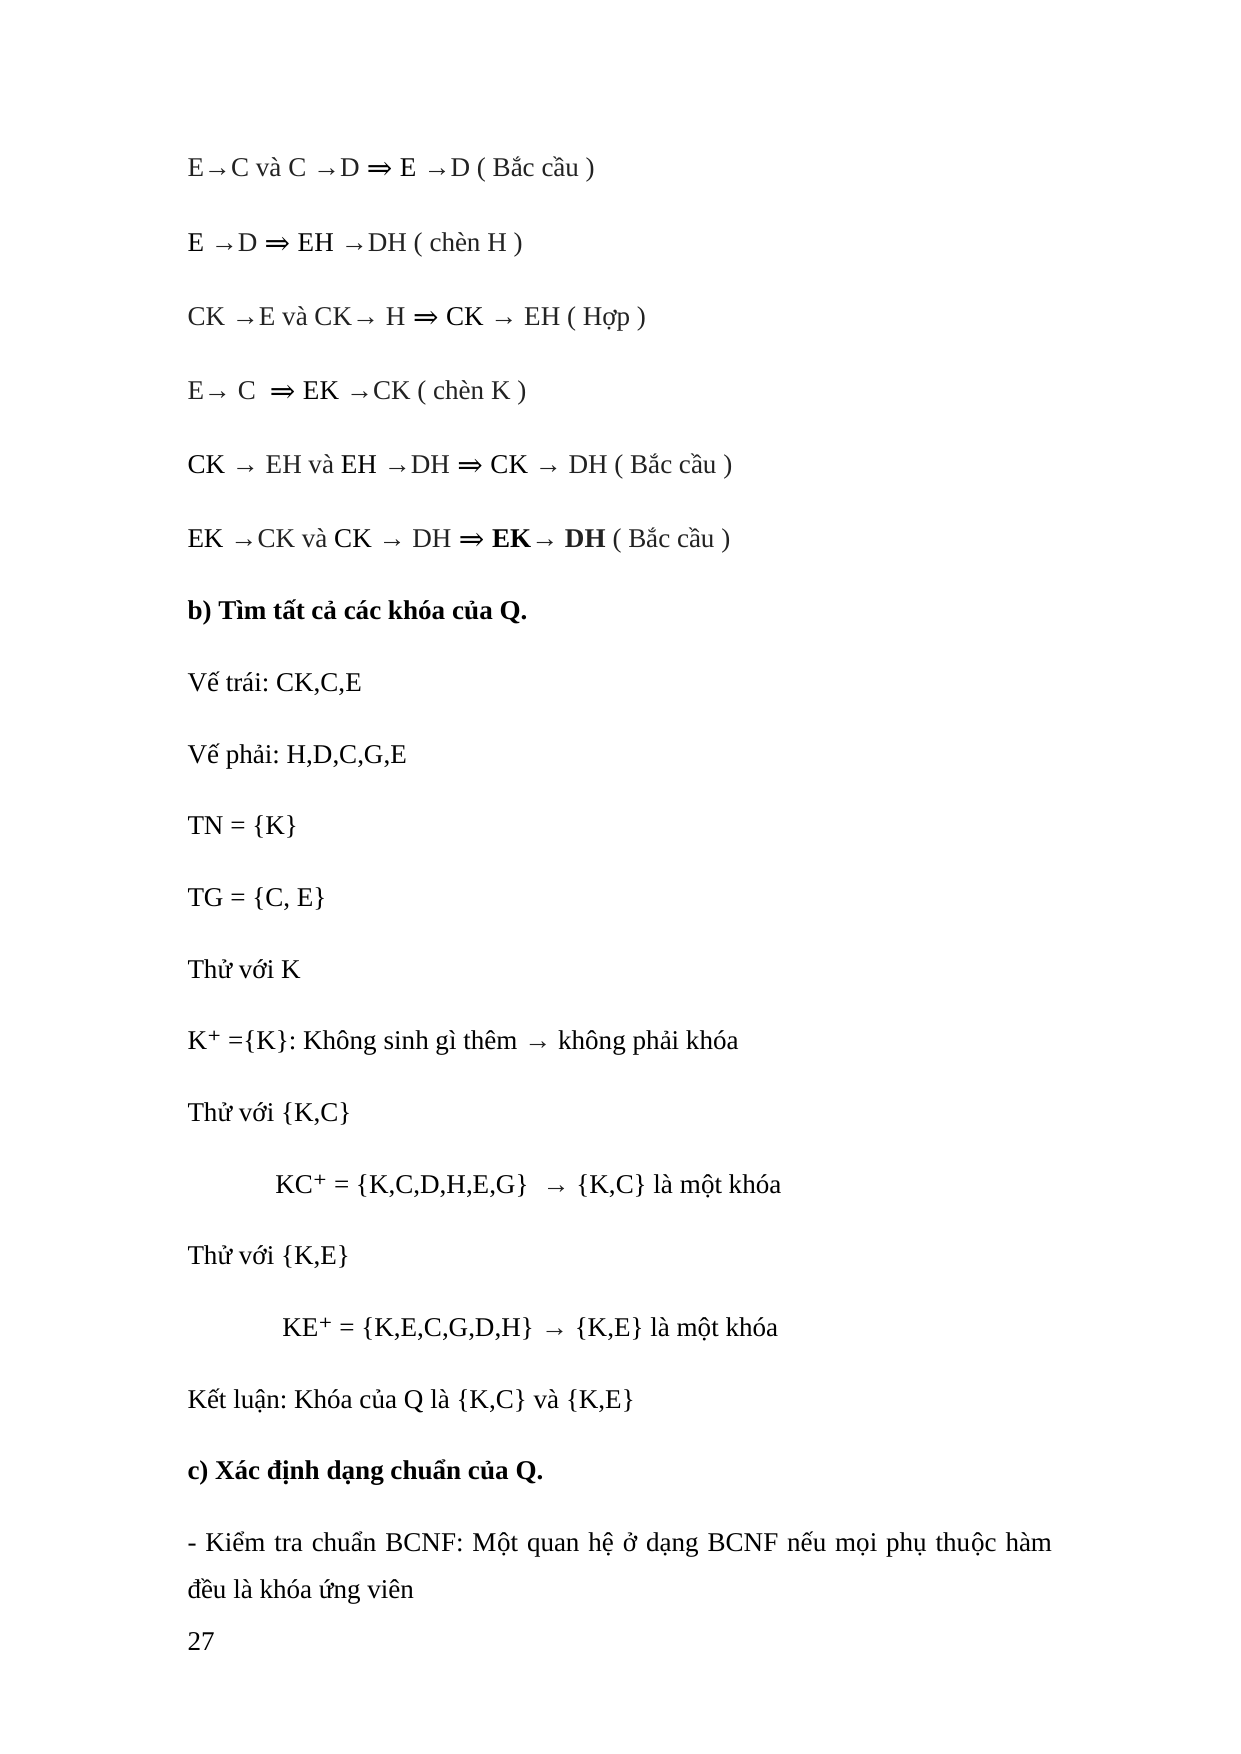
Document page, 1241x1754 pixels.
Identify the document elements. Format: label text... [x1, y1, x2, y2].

text CK →E và CK→ H ⇒ CK → EH ( Hợp ) [187, 298, 1053, 331]
text c) Xác định dạng chuẩn của Q. [187, 1454, 1053, 1486]
text Thử với {K,C} [187, 1096, 1053, 1127]
text - Kiểm tra chuẩn BCNF: Một quan hệ ở dạng BCNF nếu mọi phụ thuộc hàm đều là khóa ứng viên [187, 1526, 1053, 1604]
text E→ C ⇒ EK →CK ( chèn K ) [187, 372, 1053, 405]
text Vế trái: CK,C,E [187, 666, 1053, 697]
text TG = {C, E} [187, 881, 1053, 912]
text Kết luận: Khóa của Q là {K,C} và {K,E} [187, 1383, 1053, 1414]
text Thử với K [187, 953, 1053, 984]
text b) Tìm tất cả các khóa của Q. [187, 594, 1053, 626]
text EK →CK và CK → DH ⇒ EK→ DH ( Bắc cầu ) [187, 520, 1053, 553]
text Vế phải: H,D,C,G,E [187, 738, 1053, 769]
text TN = {K} [187, 809, 1053, 841]
text E →D ⇒ EH →DH ( chèn H ) [187, 224, 1053, 257]
text K⁺ ={K}: Không sinh gì thêm → không phải khóa [187, 1024, 1053, 1056]
text KC⁺ = {K,C,D,H,E,G} → {K,C} là một khóa [187, 1168, 1053, 1199]
text CK → EH và EH →DH ⇒ CK → DH ( Bắc cầu ) [187, 446, 1053, 479]
text KE⁺ = {K,E,C,G,D,H} → {K,E} là một khóa [187, 1311, 1053, 1342]
text E→C và C →D ⇒ E →D ( Bắc cầu ) [187, 150, 1053, 183]
text Thử với {K,E} [187, 1239, 1053, 1271]
